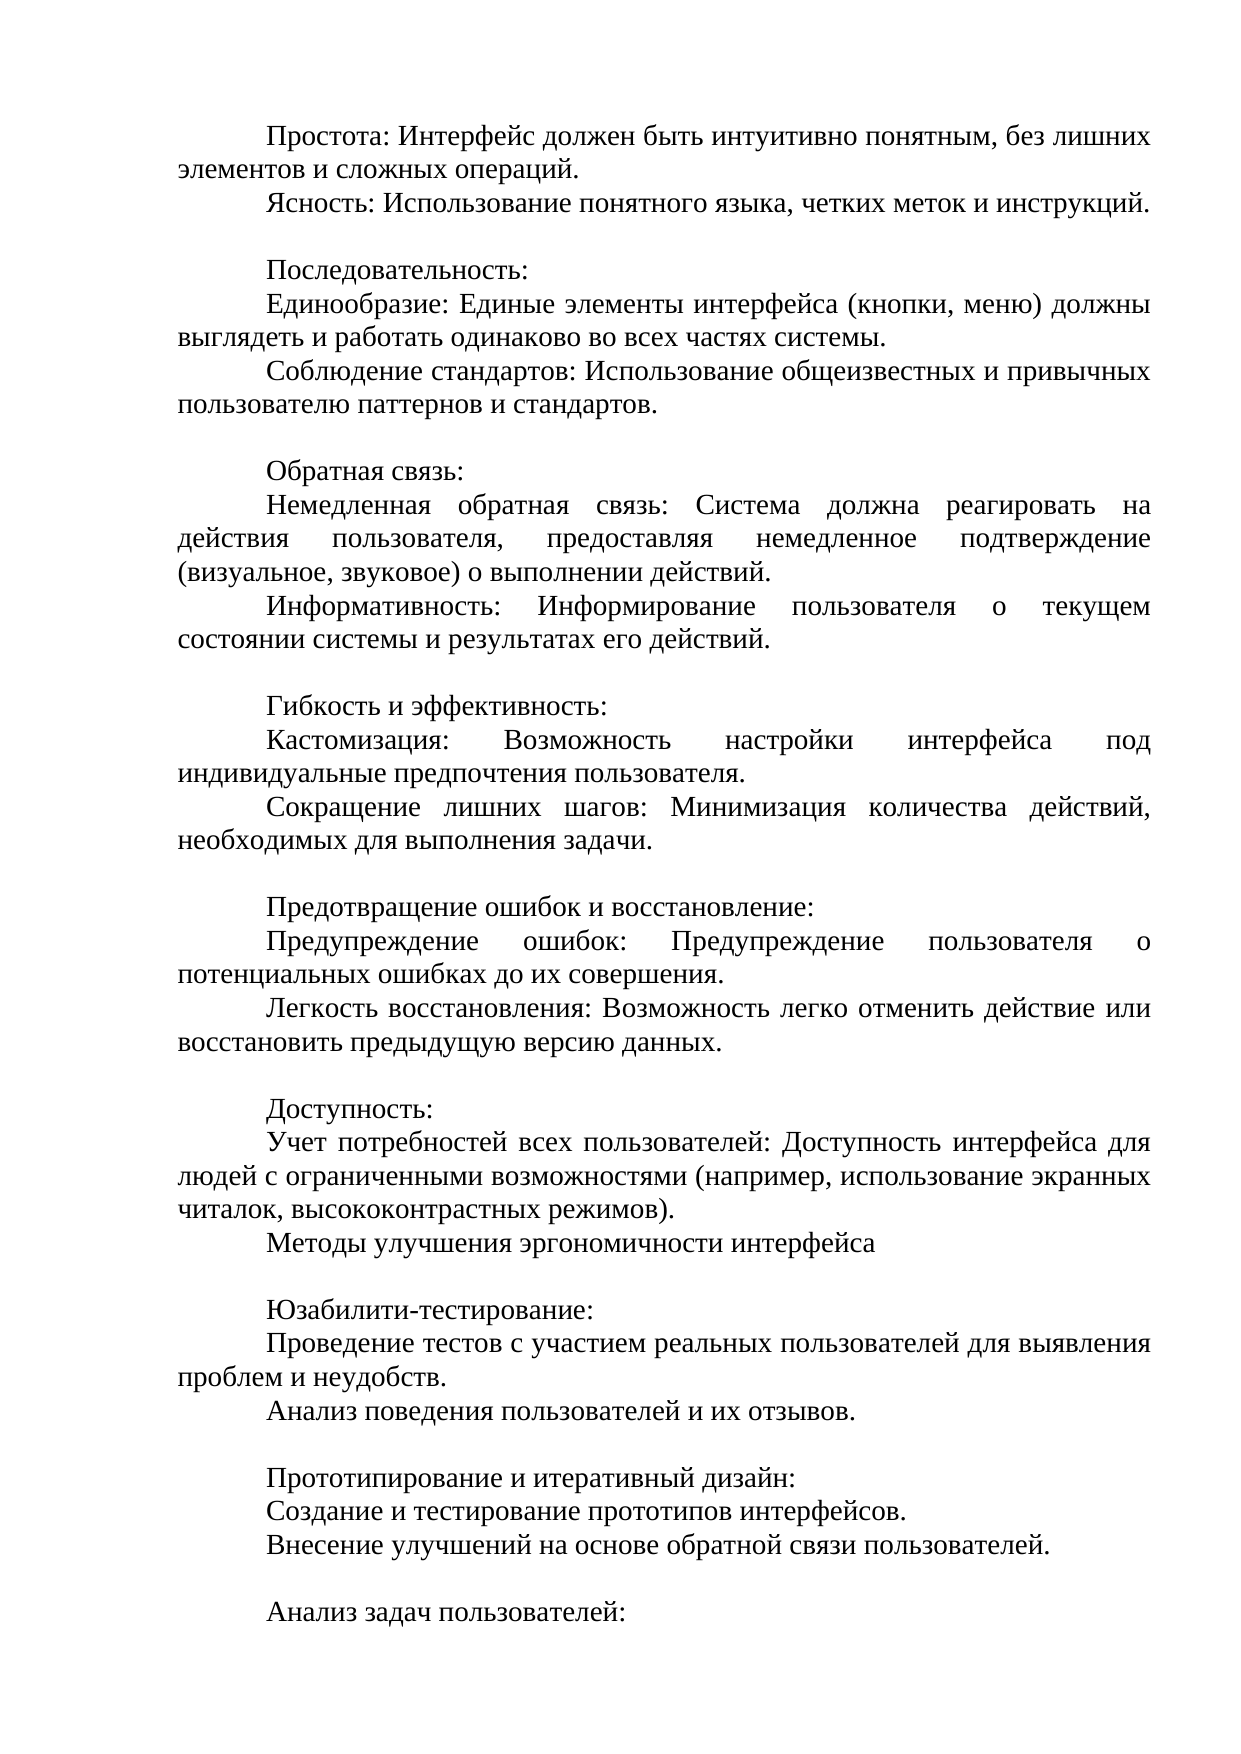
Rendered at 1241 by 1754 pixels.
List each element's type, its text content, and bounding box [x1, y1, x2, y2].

text Юзабилити-тестирование: [177, 1292, 1152, 1326]
text Проведение тестов с участием реальных пользователей для выявления проблем и неудобств. [177, 1326, 1152, 1393]
text Легкость восстановления: Возможность легко отменить действие или восстановить предыдущую версию данных. [177, 990, 1152, 1057]
text Доступность: [177, 1091, 1152, 1124]
text Прототипирование и итеративный дизайн: [177, 1460, 1152, 1493]
text Немедленная обратная связь: Система должна реагировать на действия пользователя, предоставляя немедленное подтверждение (визуальное, звуковое) о выполнении действий. [177, 487, 1152, 588]
text Кастомизация: Возможность настройки интерфейса под индивидуальные предпочтения пользователя. [177, 722, 1152, 789]
text Обратная связь: [177, 453, 1152, 487]
text Последовательность: [177, 252, 1152, 286]
text Простота: Интерфейс должен быть интуитивно понятным, без лишних элементов и сложных операций. [177, 118, 1152, 185]
text Предупреждение ошибок: Предупреждение пользователя о потенциальных ошибках до их совершения. [177, 923, 1152, 990]
text Единообразие: Единые элементы интерфейса (кнопки, меню) должны выглядеть и работать одинаково во всех частях системы. [177, 286, 1152, 353]
text Создание и тестирование прототипов интерфейсов. [177, 1493, 1152, 1527]
text Предотвращение ошибок и восстановление: [177, 889, 1152, 923]
text Соблюдение стандартов: Использование общеизвестных и привычных пользователю паттернов и стандартов. [177, 353, 1152, 420]
text Внесение улучшений на основе обратной связи пользователей. [177, 1527, 1152, 1560]
text Сокращение лишних шагов: Минимизация количества действий, необходимых для выполнения задачи. [177, 789, 1152, 856]
text Анализ задач пользователей: [177, 1594, 1152, 1627]
text Информативность: Информирование пользователя о текущем состоянии системы и результатах его действий. [177, 588, 1152, 655]
text Ясность: Использование понятного языка, четких меток и инструкций. [177, 185, 1152, 219]
text Методы улучшения эргономичности интерфейса [177, 1225, 1152, 1258]
text Учет потребностей всех пользователей: Доступность интерфейса для людей с ограниченными возможностями (например, использование экранных читалок, высококонтрастных режимов). [177, 1124, 1152, 1225]
text Анализ поведения пользователей и их отзывов. [177, 1393, 1152, 1426]
text Гибкость и эффективность: [177, 688, 1152, 722]
